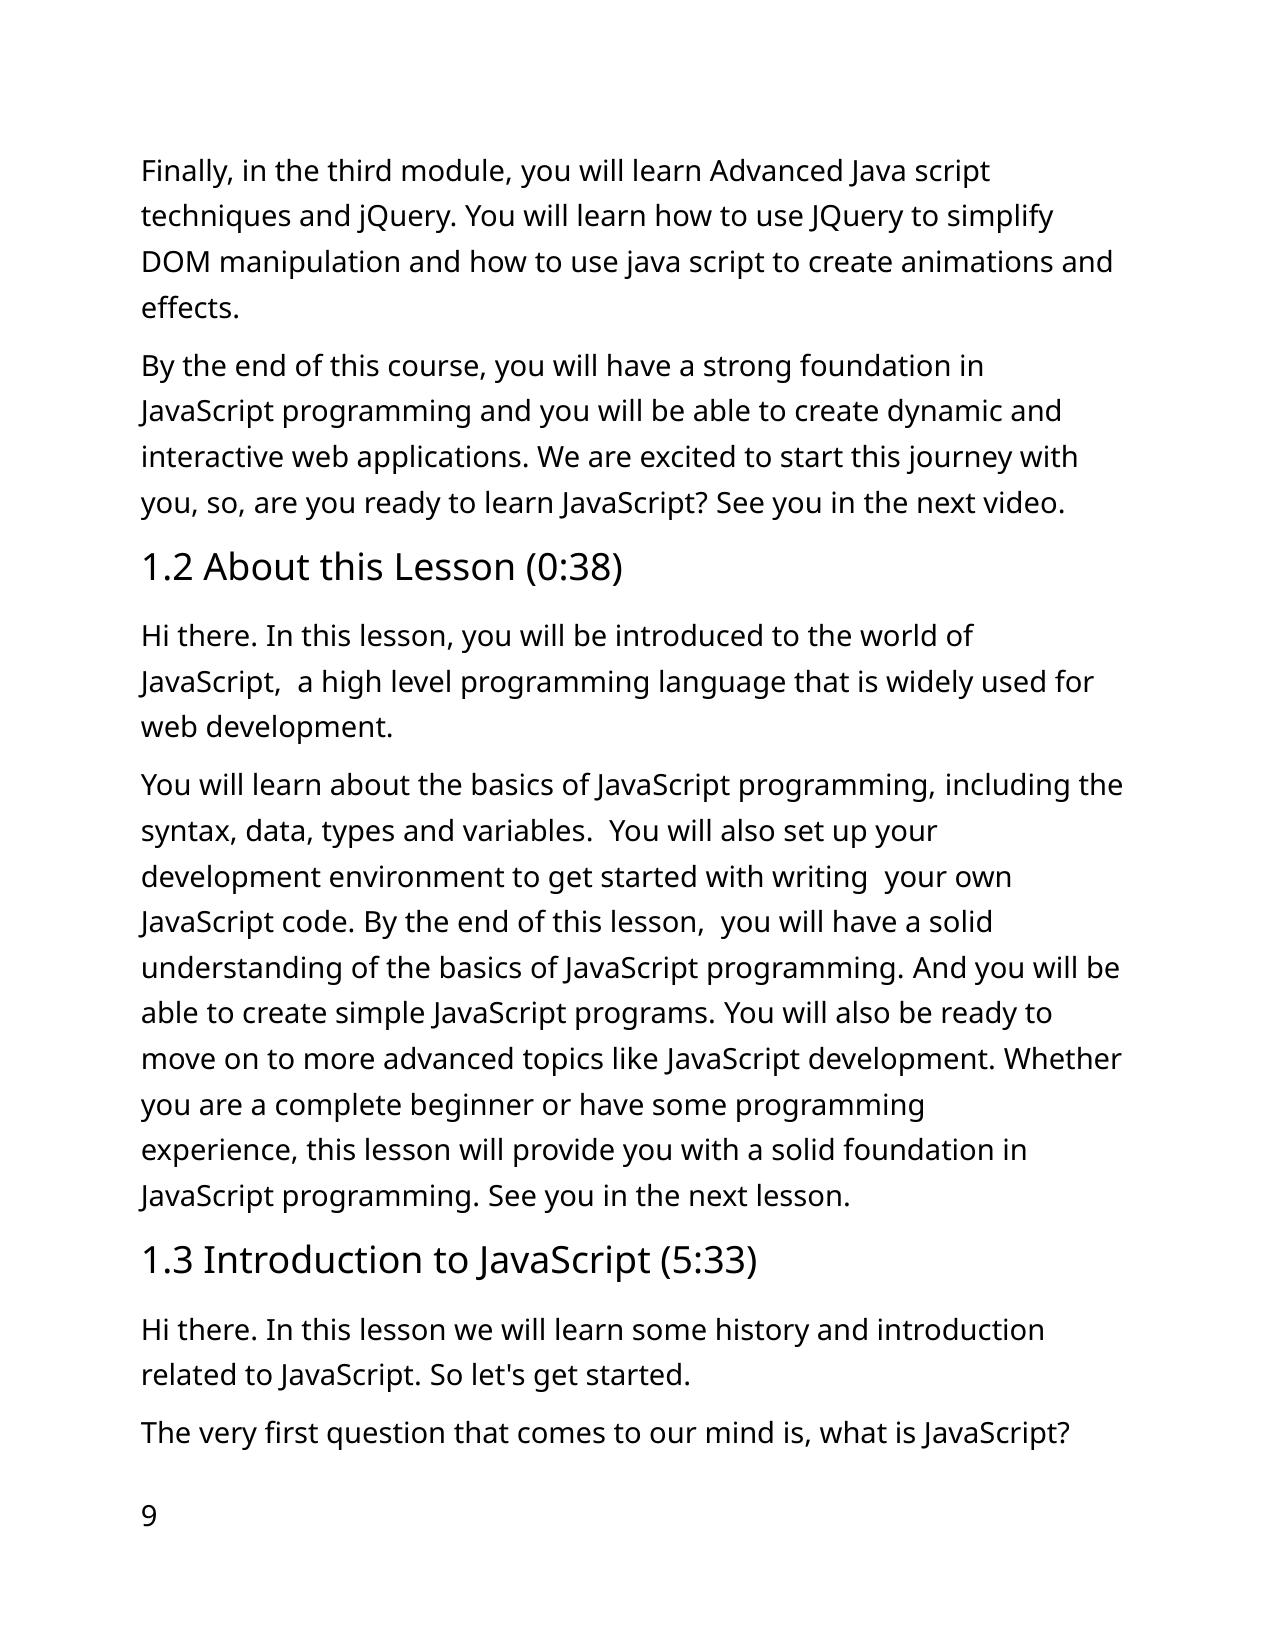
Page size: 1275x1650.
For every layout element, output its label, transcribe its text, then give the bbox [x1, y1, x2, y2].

text 1.3 Introduction to JavaScript (5:33) [141, 1233, 1125, 1284]
text You will learn about the basics of JavaScript programming, including the syntax, data, types and variables. You will also set up your development environment to get started with writing your own JavaScript code. By the end of this lesson, you will have a solid understanding of the basics of JavaScript programming. And you will be able to create simple JavaScript programs. You will also be ready to move on to more advanced topics like JavaScript development. Whether you are a complete beginner or have some programming experience, this lesson will provide you with a solid foundation in JavaScript programming. See you in the next lesson. [141, 765, 1125, 1215]
text By the end of this course, you will have a strong foundation in JavaScript programming and you will be able to create dynamic and interactive web applications. We are excited to start this journey with you, so, are you ready to learn JavaScript? See you in the next video. [141, 345, 1125, 522]
text Hi there. In this lesson, you will be introduced to the world of JavaScript, a high level programming language that is widely used for web development. [141, 615, 1125, 746]
text The very first question that comes to our mind is, what is JavaScript? [141, 1412, 1125, 1452]
text Hi there. In this lesson we will learn some history and introduction related to JavaScript. So let's get started. [141, 1309, 1125, 1394]
text 1.2 About this Lesson (0:38) [141, 540, 1125, 591]
text Finally, in the third module, you will learn Advanced Java script techniques and jQuery. You will learn how to use JQuery to simplify DOM manipulation and how to use java script to create animations and effects. [141, 150, 1125, 327]
